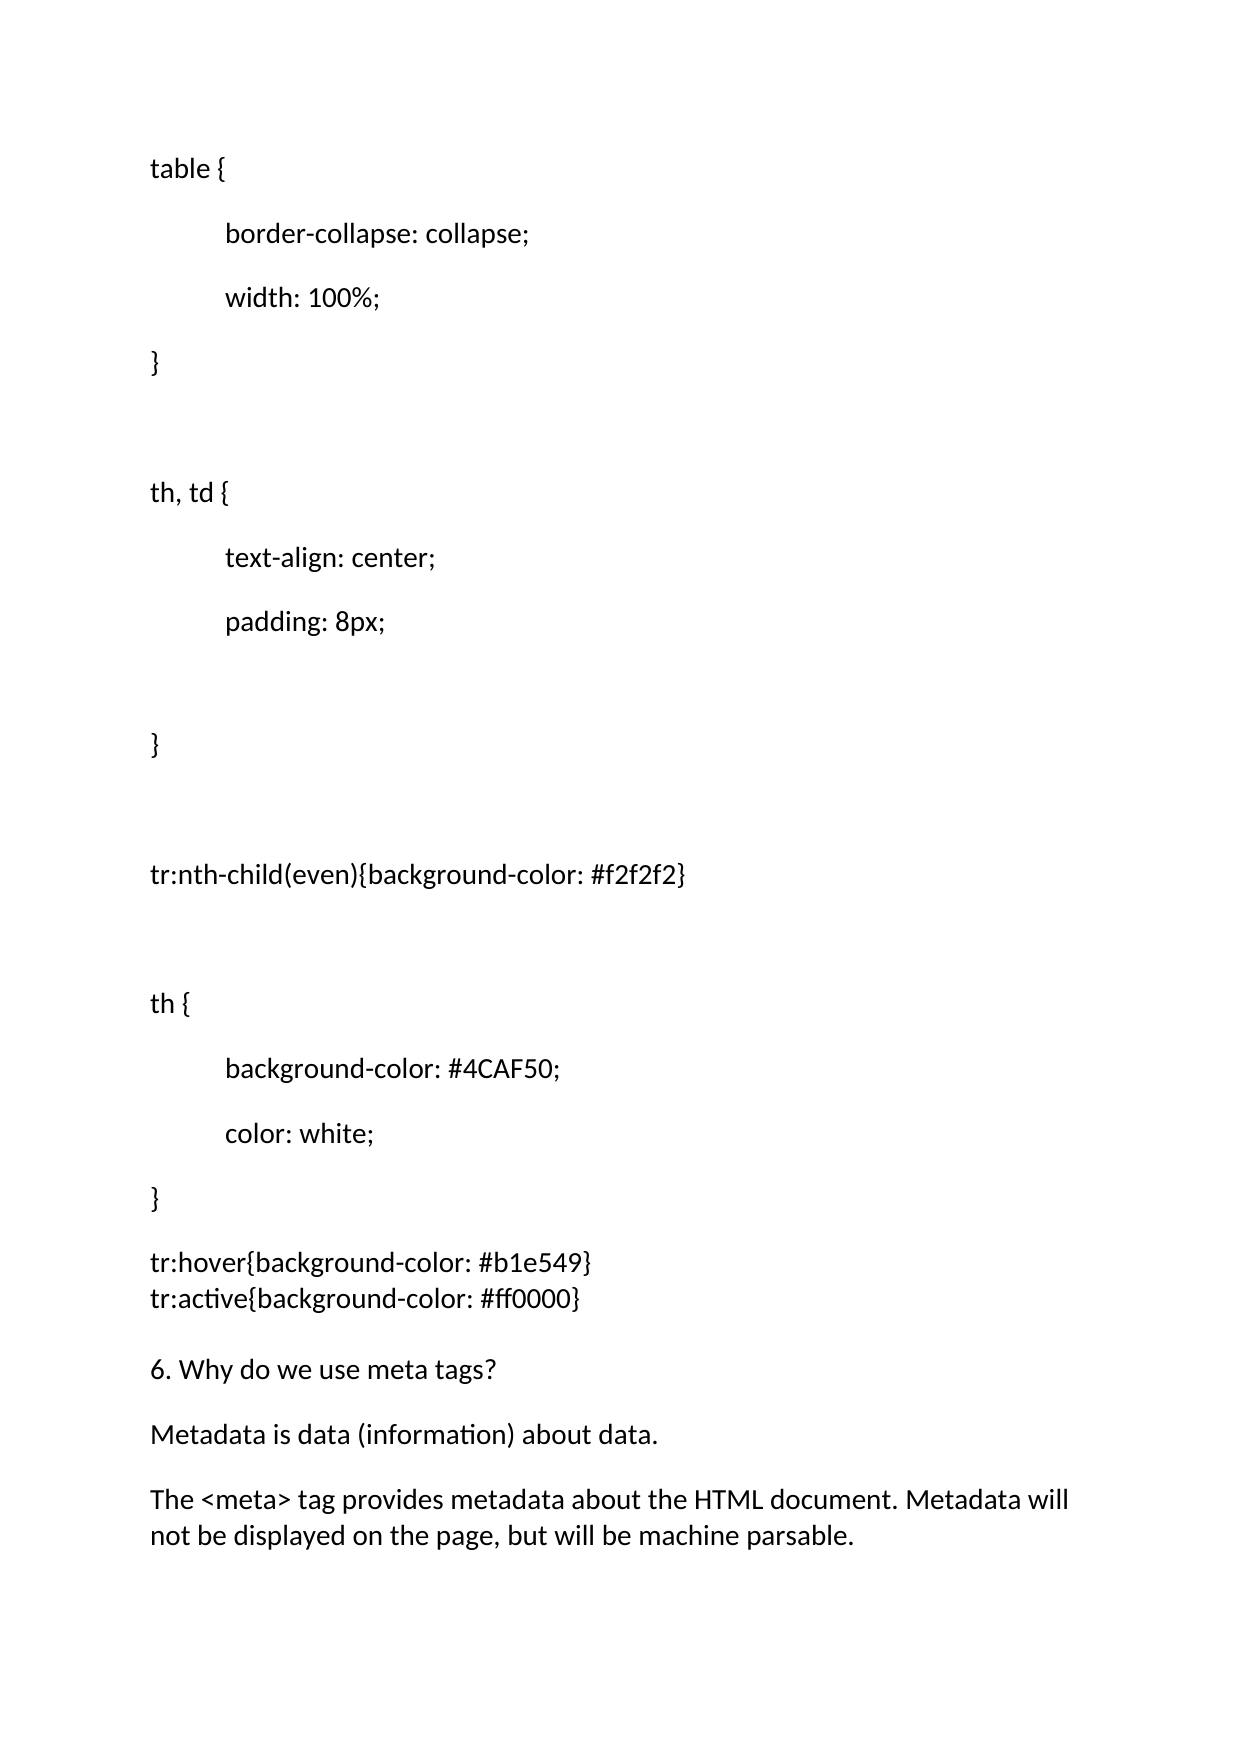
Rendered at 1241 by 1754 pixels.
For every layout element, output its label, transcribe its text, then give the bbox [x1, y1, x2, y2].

text } [150, 1180, 1090, 1215]
text tr:nth-child(even){background-color: #f2f2f2} [150, 856, 1090, 891]
text color: white; [150, 1115, 1090, 1151]
text table { [150, 150, 1090, 186]
text Metadata is data (information) about data. [150, 1416, 1090, 1452]
text border-collapse: collapse; [150, 215, 1090, 250]
text th { [150, 985, 1090, 1021]
text text-align: center; [150, 539, 1090, 574]
text } [150, 344, 1090, 380]
text tr:active{background-color: #ff0000} [150, 1280, 1090, 1316]
text padding: 8px; [150, 603, 1090, 639]
text 6. Why do we use meta tags? [150, 1351, 1090, 1387]
text tr:hover{background-color: #b1e549} [150, 1244, 1090, 1280]
text background-color: #4CAF50; [150, 1050, 1090, 1086]
text width: 100%; [150, 279, 1090, 315]
text th, td { [150, 474, 1090, 509]
text } [150, 726, 1090, 762]
text The <meta> tag provides metadata about the HTML document. Metadata will not be displayed on the page, but will be machine parsable. [150, 1481, 1090, 1552]
